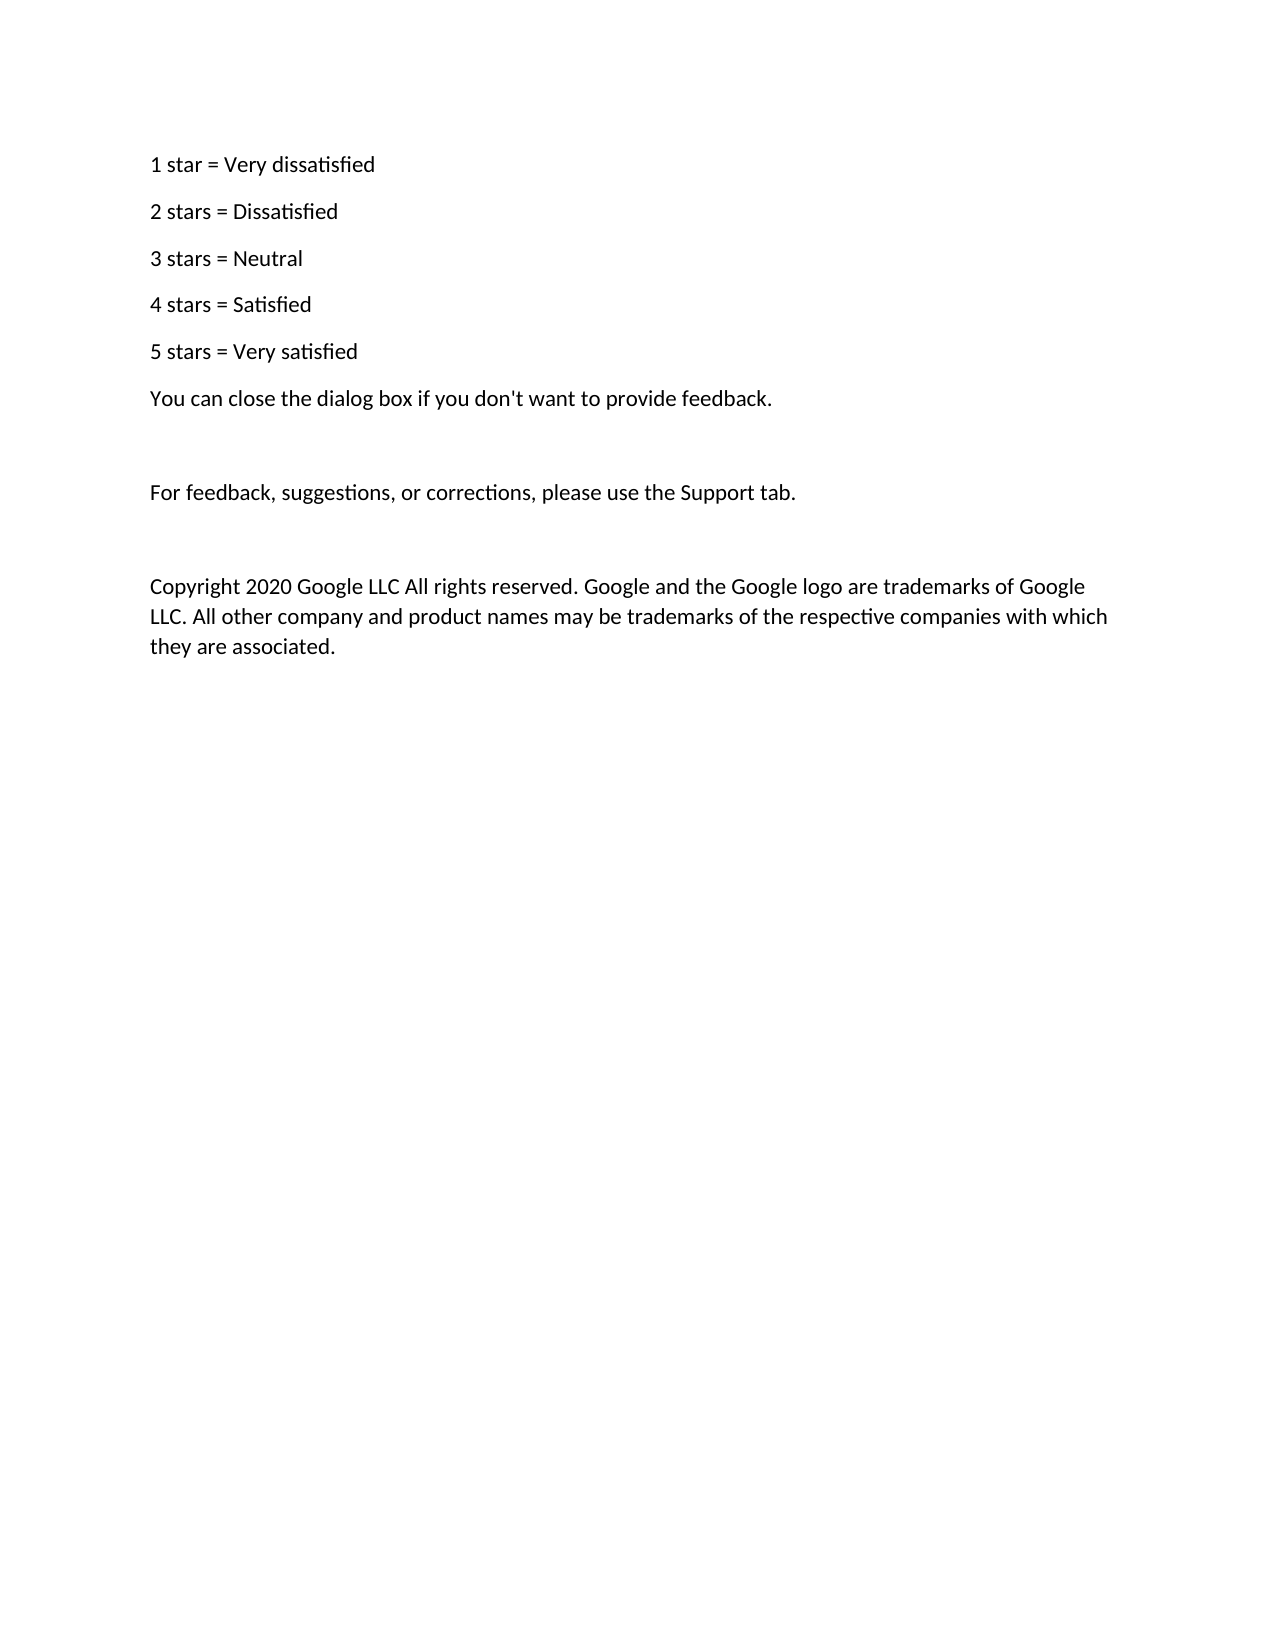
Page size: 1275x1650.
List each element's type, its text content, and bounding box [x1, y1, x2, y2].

text 3 stars = Neutral [150, 244, 1125, 272]
text You can close the dialog box if you don't want to provide feedback. [150, 384, 1125, 412]
text 4 stars = Satisfied [150, 291, 1125, 319]
text Copyright 2020 Google LLC All rights reserved. Google and the Google logo are trademarks of Google LLC. All other company and product names may be trademarks of the respective companies with which they are associated. [150, 572, 1125, 660]
text For feedback, suggestions, or corrections, please use the Support tab. [150, 478, 1125, 506]
text 5 stars = Very satisfied [150, 337, 1125, 366]
text 1 star = Very dissatisfied [150, 150, 1125, 178]
text 2 stars = Dissatisfied [150, 197, 1125, 225]
